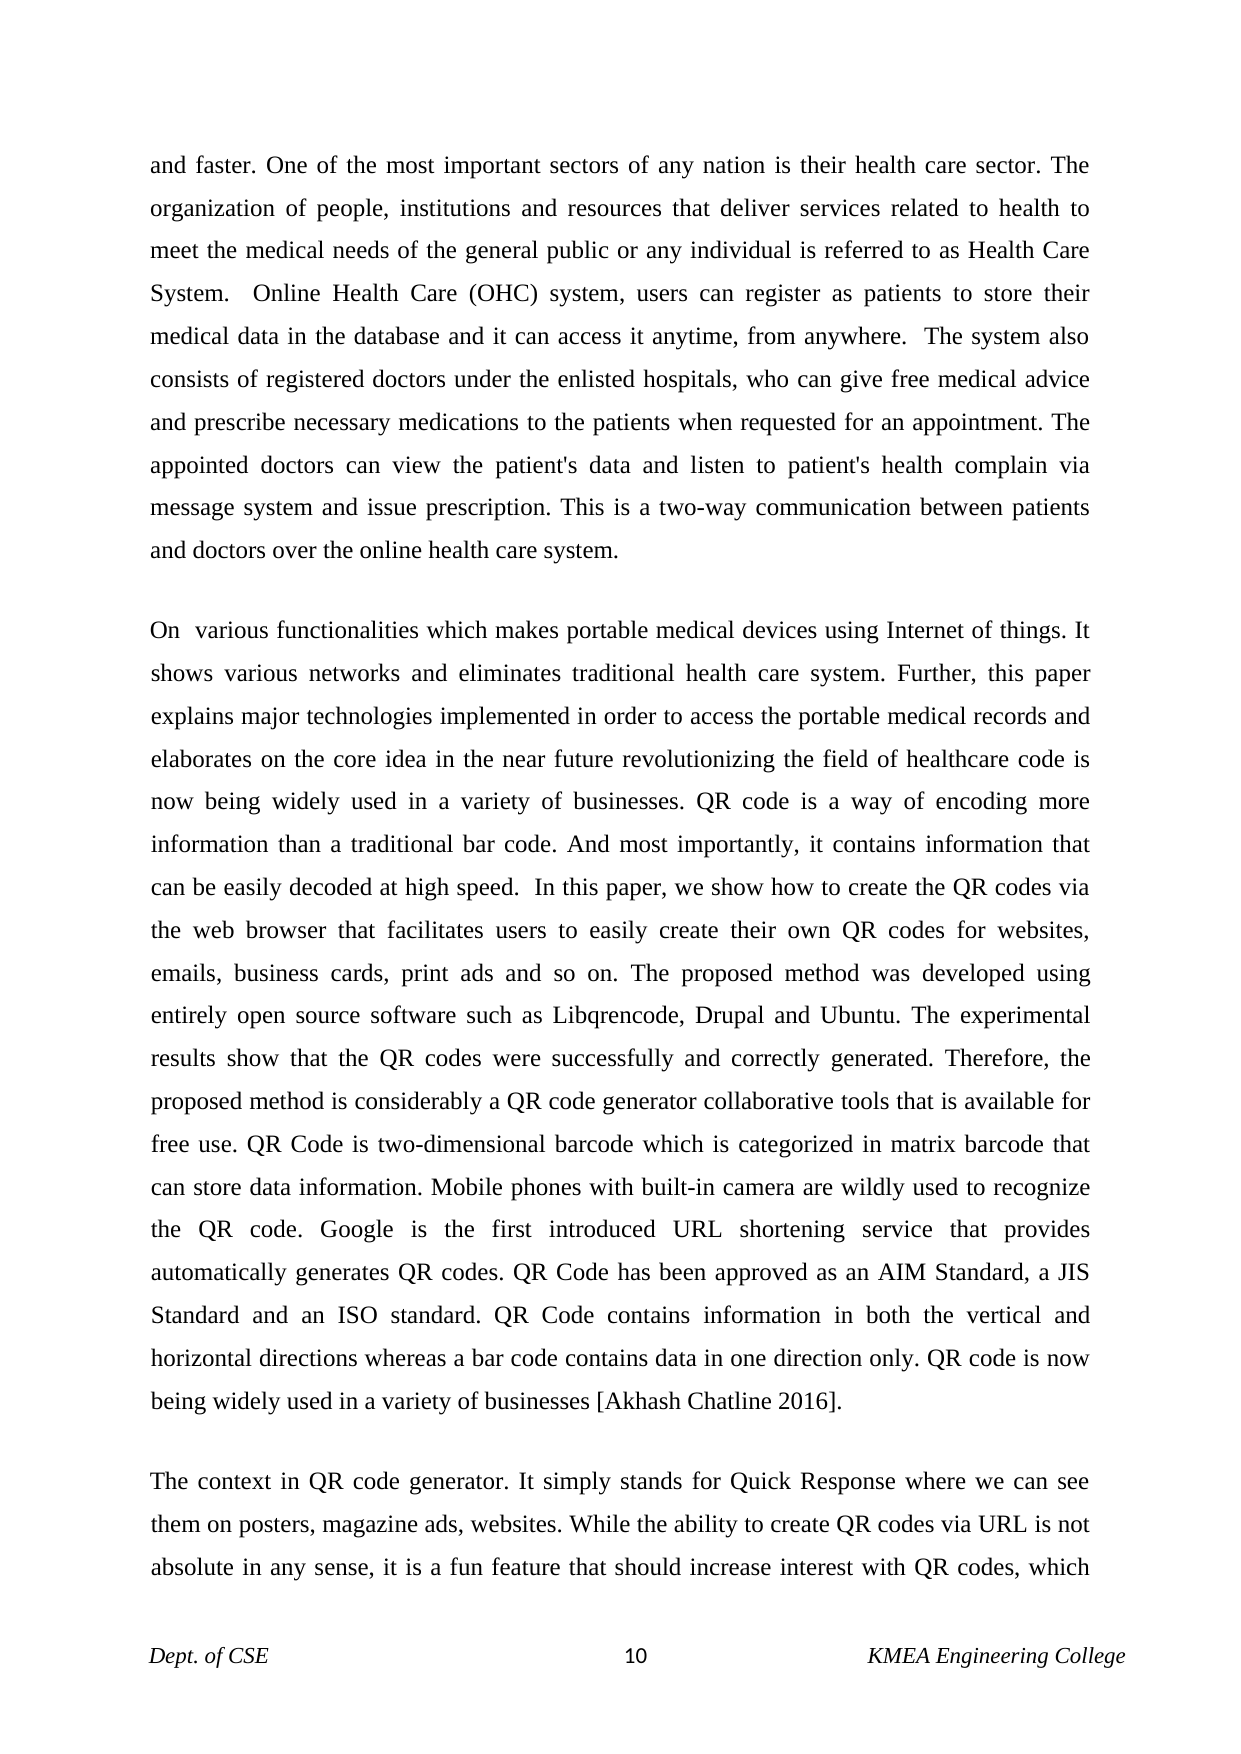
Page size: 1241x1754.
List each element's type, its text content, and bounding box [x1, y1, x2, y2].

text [149, 1466, 1091, 1581]
text On various functionalities which makes portable medical devices using Internet of things. It shows various networks and eliminates traditional health care system. Further, this paper explains major technologies implemented in order to access the portable medical records and elaborates on the core idea in the near future revolutionizing the field of healthcare code is now being widely used in a variety of businesses. QR code is a way of encoding more information than a traditional bar code. And most importantly, it contains information that can be easily decoded at high speed. In this paper, we show how to create the QR codes via the web browser that facilitates users to easily create their own QR codes for websites, emails, business cards, print ads and so on. The proposed method was developed using entirely open source software such as Libqrencode, Drupal and Ubuntu. The experimental results show that the QR codes were successfully and correctly generated. Therefore, the proposed method is considerably a QR code generator collaborative tools that is available for free use. QR Code is two-dimensional barcode which is categorized in matrix barcode that can store data information. Mobile phones with built-in camera are wildly used to recognize the QR code. Google is the first introduced URL shortening service that provides automatically generates QR codes. QR Code has been approved as an AIM Standard, a JIS Standard and an ISO standard. QR Code contains information in both the vertical and horizontal directions whereas a bar code contains data in one direction only. QR code is now being widely used in a variety of businesses [Akhash Chatline 2016]. [149, 615, 1091, 1414]
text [150, 150, 1091, 564]
